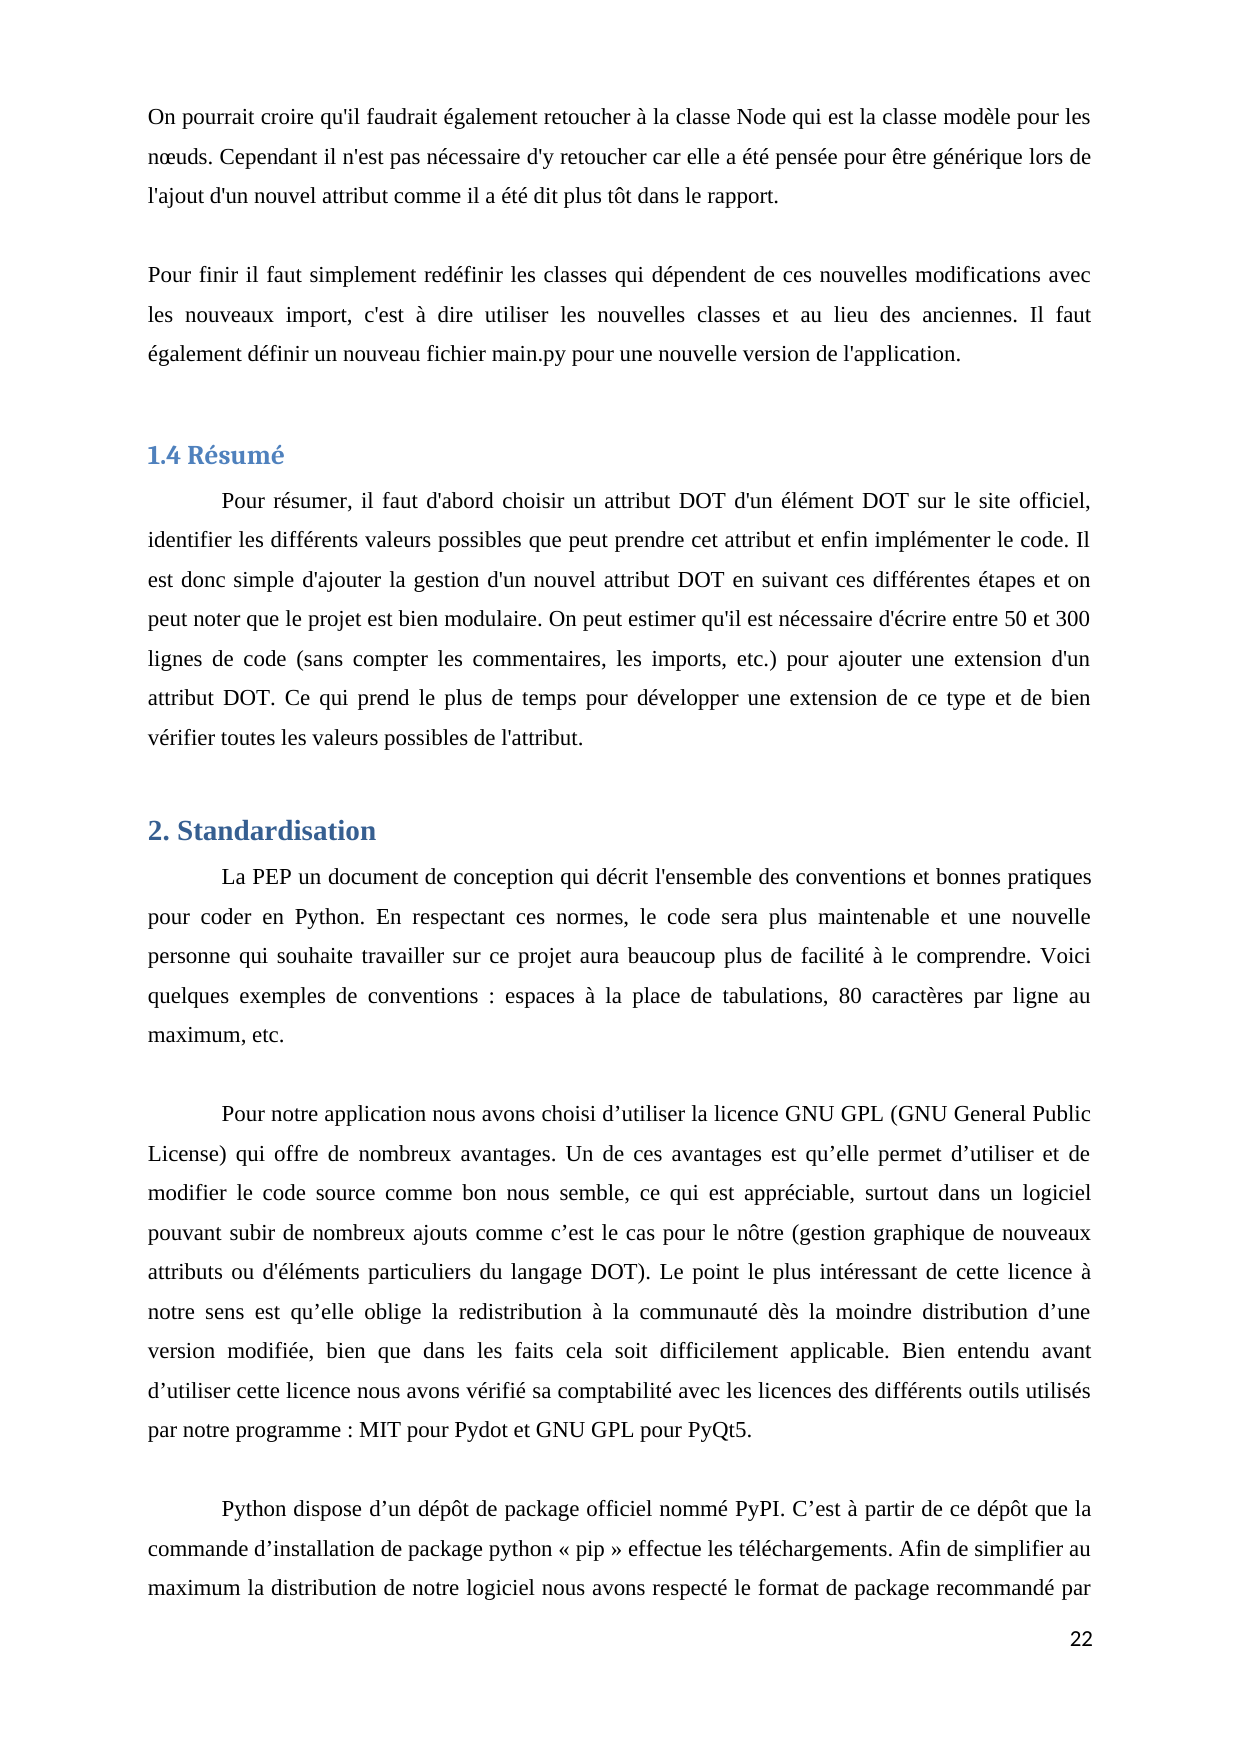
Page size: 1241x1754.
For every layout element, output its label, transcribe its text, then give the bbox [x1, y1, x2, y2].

subtitle 1.4 Résumé [148, 440, 1093, 471]
text La PEP un document de conception qui décrit l'ensemble des conventions et bonnes pratiques pour coder en Python. En respectant ces normes, le code sera plus maintenable et une nouvelle personne qui souhaite travailler sur ce projet aura beaucoup plus de facilité à le comprendre. Voici quelques exemples de conventions : espaces à la place de tabulations, 80 caractères par ligne au maximum, etc. [148, 863, 1093, 1048]
subtitle 2. Standardisation [148, 813, 1093, 847]
text Pour finir il faut simplement redéfinir les classes qui dépendent de ces nouvelles modifications avec les nouveaux import, c'est à dire utiliser les nouvelles classes et au lieu des anciennes. Il faut également définir un nouveau fichier main.py pour une nouvelle version de l'application. [148, 261, 1093, 367]
text Pour notre application nous avons choisi d’utiliser la licence GNU GPL (GNU General Public License) qui offre de nombreux avantages. Un de ces avantages est qu’elle permet d’utiliser et de modifier le code source comme bon nous semble, ce qui est appréciable, surtout dans un logiciel pouvant subir de nombreux ajouts comme c’est le cas pour le nôtre (gestion graphique de nouveaux attributs ou d'éléments particuliers du langage DOT). Le point le plus intéressant de cette licence à notre sens est qu’elle oblige la redistribution à la communauté dès la moindre distribution d’une version modifiée, bien que dans les faits cela soit difficilement applicable. Bien entendu avant d’utiliser cette licence nous avons vérifié sa comptabilité avec les licences des différents outils utilisés par notre programme : MIT pour Pydot et GNU GPL pour PyQt5. [148, 1100, 1093, 1442]
text Pour résumer, il faut d'abord choisir un attribut DOT d'un élément DOT sur le site officiel, identifier les différents valeurs possibles que peut prendre cet attribut et enfin implémenter le code. Il est donc simple d'ajouter la gestion d'un nouvel attribut DOT en suivant ces différentes étapes et on peut noter que le projet est bien modulaire. On peut estimer qu'il est nécessaire d'écrire entre 50 et 300 lignes de code (sans compter les commentaires, les imports, etc.) pour ajouter une extension d'un attribut DOT. Ce qui prend le plus de temps pour développer une extension de ce type et de bien vérifier toutes les valeurs possibles de l'attribut. [148, 487, 1093, 750]
text On pourrait croire qu'il faudrait également retoucher à la classe Node qui est la classe modèle pour les nœuds. Cependant il n'est pas nécessaire d'y retoucher car elle a été pensée pour être générique lors de l'ajout d'un nouvel attribut comme il a été dit plus tôt dans le rapport. [148, 103, 1093, 209]
